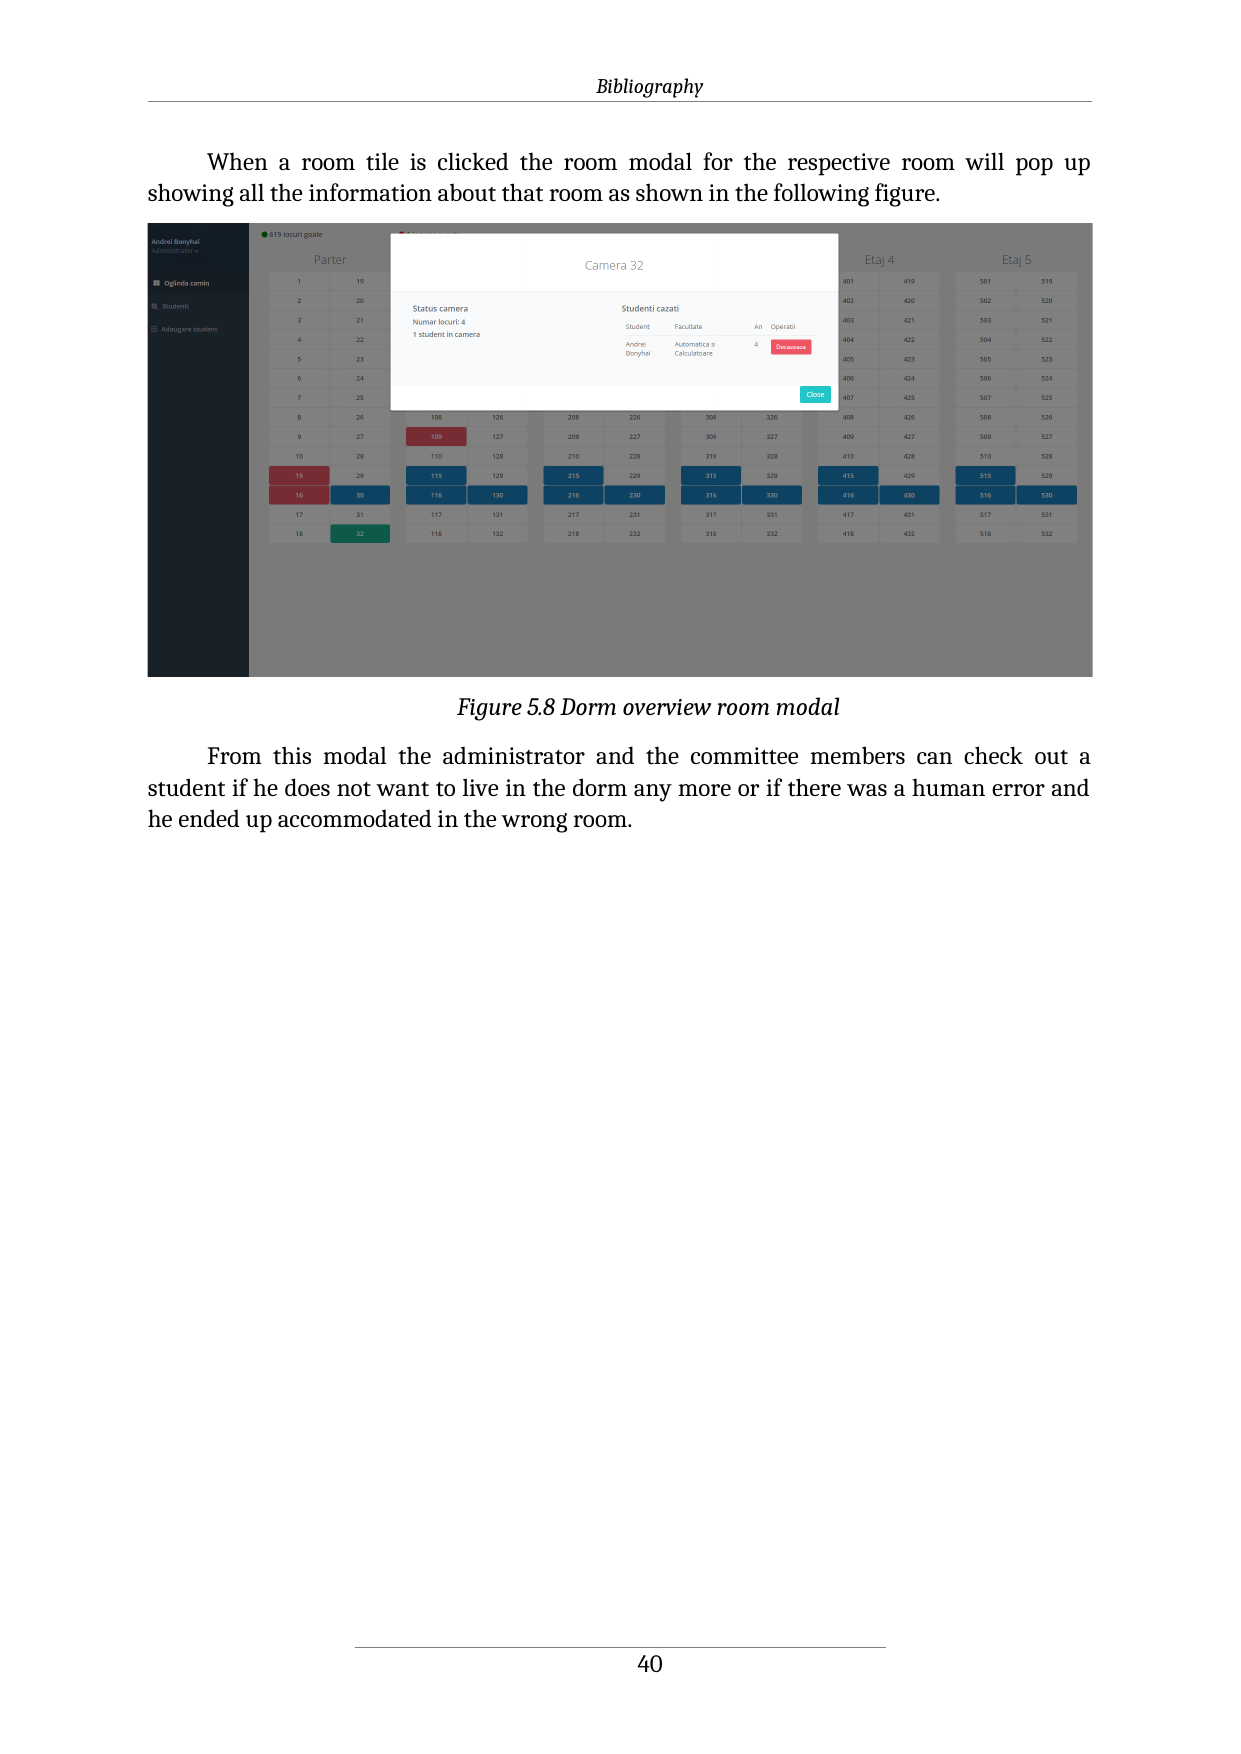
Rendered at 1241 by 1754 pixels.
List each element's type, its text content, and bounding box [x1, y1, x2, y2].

picture [147, 223, 1093, 677]
text Figure 5.8 Dorm overview room modal [148, 692, 1092, 721]
text From this modal the administrator and the committee members can check out a student if he does not want to live in the dorm any more or if there was a human error and he ended up accommodated in the wrong room. [148, 742, 1092, 834]
text When a room tile is clicked the room modal for the respective room will pop up showing all the information about that room as shown in the following figure. [148, 148, 1092, 208]
